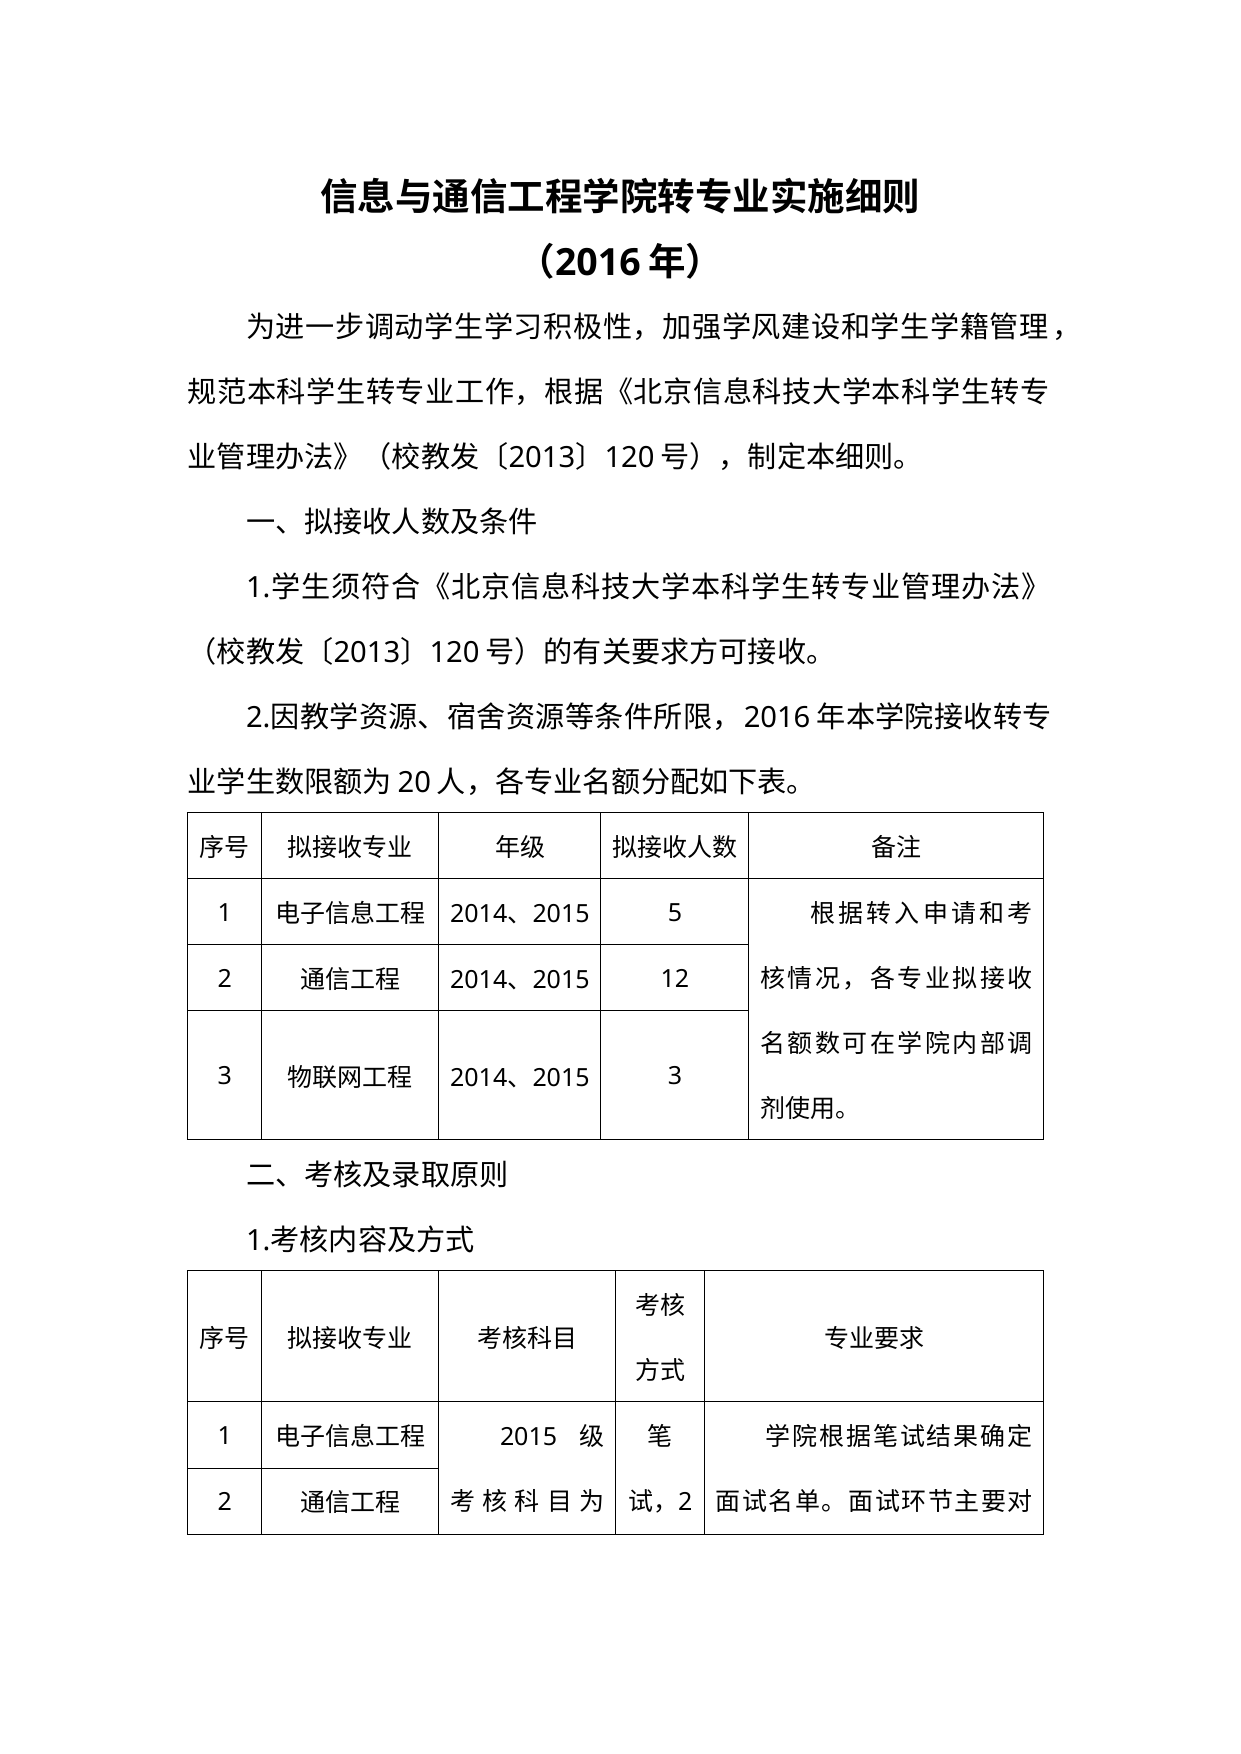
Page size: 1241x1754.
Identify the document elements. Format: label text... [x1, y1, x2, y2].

table_header 专业要求 [705, 1271, 1043, 1401]
table_header 序号 [188, 813, 261, 878]
table_cell 2 [188, 945, 261, 1010]
table_header 年级 [439, 813, 600, 878]
table_cell 笔试，2小时 [616, 1402, 704, 1533]
text 为进一步调动学生学习积极性，加强学风建设和学生学籍管理，规范本科学生转专业工作，根据《北京信息科技大学本科学生转专业管理办法》（校教发〔2013〕120号），制定本细则。 [187, 292, 1053, 487]
table_cell 2015级考核科目为《C语言程序设计》；2014级考核科目为《电路分析》。 [439, 1402, 615, 1533]
table_header 备注 [749, 813, 1043, 878]
table_cell 12 [601, 945, 748, 1010]
text 二、考核及录取原则 [187, 1140, 1053, 1205]
table_cell 1 [188, 879, 261, 944]
table_header 序号 [188, 1271, 261, 1401]
table_cell 通信工程 [262, 945, 438, 1010]
table_cell 电子信息工程 [262, 1402, 438, 1467]
table_header 拟接收人数 [601, 813, 748, 878]
table_header 考核科目 [439, 1271, 615, 1401]
table_cell 1 [188, 1402, 261, 1467]
table_cell 2 [188, 1469, 261, 1533]
table_cell 3 [601, 1011, 748, 1139]
table_cell 学院根据笔试结果确定面试名单。面试环节主要对学生的基本情况进行进一步了解，学生需携带有助于证明自己各方面能力、专长的材料参加面试。 [705, 1402, 1043, 1533]
table_cell 3 [188, 1011, 261, 1139]
table_cell 2014、2015 [439, 1011, 600, 1139]
text 1.考核内容及方式 [187, 1205, 1053, 1270]
table_cell 5 [601, 879, 748, 944]
table_cell 2014、2015 [439, 879, 600, 944]
table_cell 物联网工程 [262, 1011, 438, 1139]
table_cell 根据转入申请和考核情况，各专业拟接收名额数可在学院内部调剂使用。 [749, 879, 1043, 1139]
text 一、拟接收人数及条件 [187, 487, 1053, 552]
table_cell 电子信息工程 [262, 879, 438, 944]
table_header 拟接收专业 [262, 813, 438, 878]
table_cell 2014、2015 [439, 945, 600, 1010]
text （2016年） [187, 227, 1053, 292]
text 信息与通信工程学院转专业实施细则 [187, 162, 1053, 227]
table_header 考核方式 [616, 1271, 704, 1401]
text 1.学生须符合《北京信息科技大学本科学生转专业管理办法》（校教发〔2013〕120号）的有关要求方可接收。 [187, 552, 1053, 682]
table_cell 通信工程 [262, 1469, 438, 1533]
text 2.因教学资源、宿舍资源等条件所限，2016年本学院接收转专业学生数限额为20人，各专业名额分配如下表。 [187, 682, 1053, 812]
table_header 拟接收专业 [262, 1271, 438, 1401]
